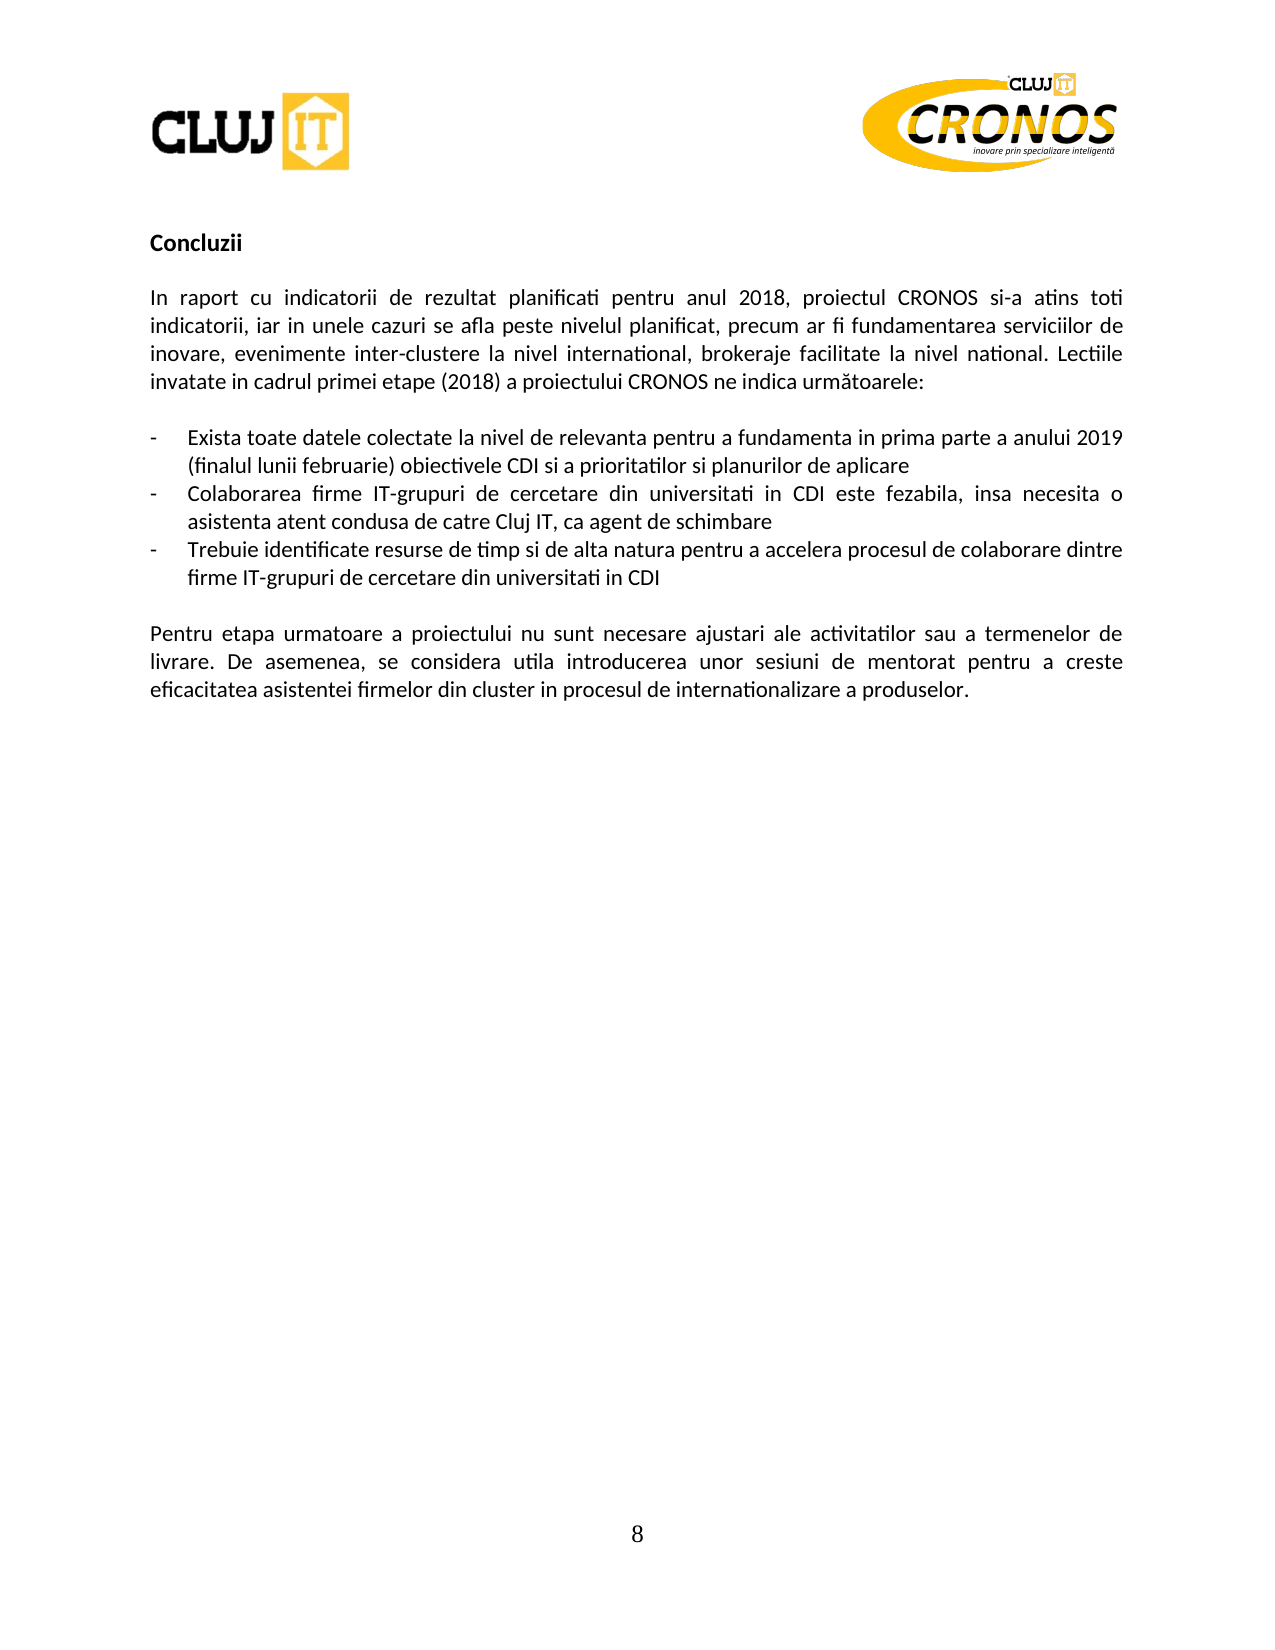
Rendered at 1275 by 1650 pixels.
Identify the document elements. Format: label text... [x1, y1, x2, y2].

list Colaborarea firme IT-grupuri de cercetare din universitati in CDI este fezabila, insa necesita o asistenta atent condusa de catre Cluj IT, ca agent de schimbare [150, 479, 1125, 535]
picture [862, 73, 1123, 172]
text Pentru etapa urmatoare a proiectului nu sunt necesare ajustari ale activitatilor sau a termenelor de livrare. De asemenea, se considera utila introducerea unor sesiuni de mentorat pentru a creste eficacitatea asistentei firmelor din cluster in procesul de internationalizare a produselor. [150, 619, 1125, 703]
text Concluzii [150, 227, 1125, 258]
text In raport cu indicatorii de rezultat planificati pentru anul 2018, proiectul CRONOS si-a atins toti indicatorii, iar in unele cazuri se afla peste nivelul planificat, precum ar fi fundamentarea serviciilor de inovare, evenimente inter-clustere la nivel international, brokeraje facilitate la nivel national. Lectiile invatate in cadrul primei etape (2018) a proiectului CRONOS ne indica următoarele: [150, 283, 1125, 395]
picture [150, 92, 350, 172]
list Trebuie identificate resurse de timp si de alta natura pentru a accelera procesul de colaborare dintre firme IT-grupuri de cercetare din universitati in CDI [150, 535, 1125, 591]
list Exista toate datele colectate la nivel de relevanta pentru a fundamenta in prima parte a anului 2019 (finalul lunii februarie) obiectivele CDI si a prioritatilor si planurilor de aplicare [150, 423, 1125, 479]
